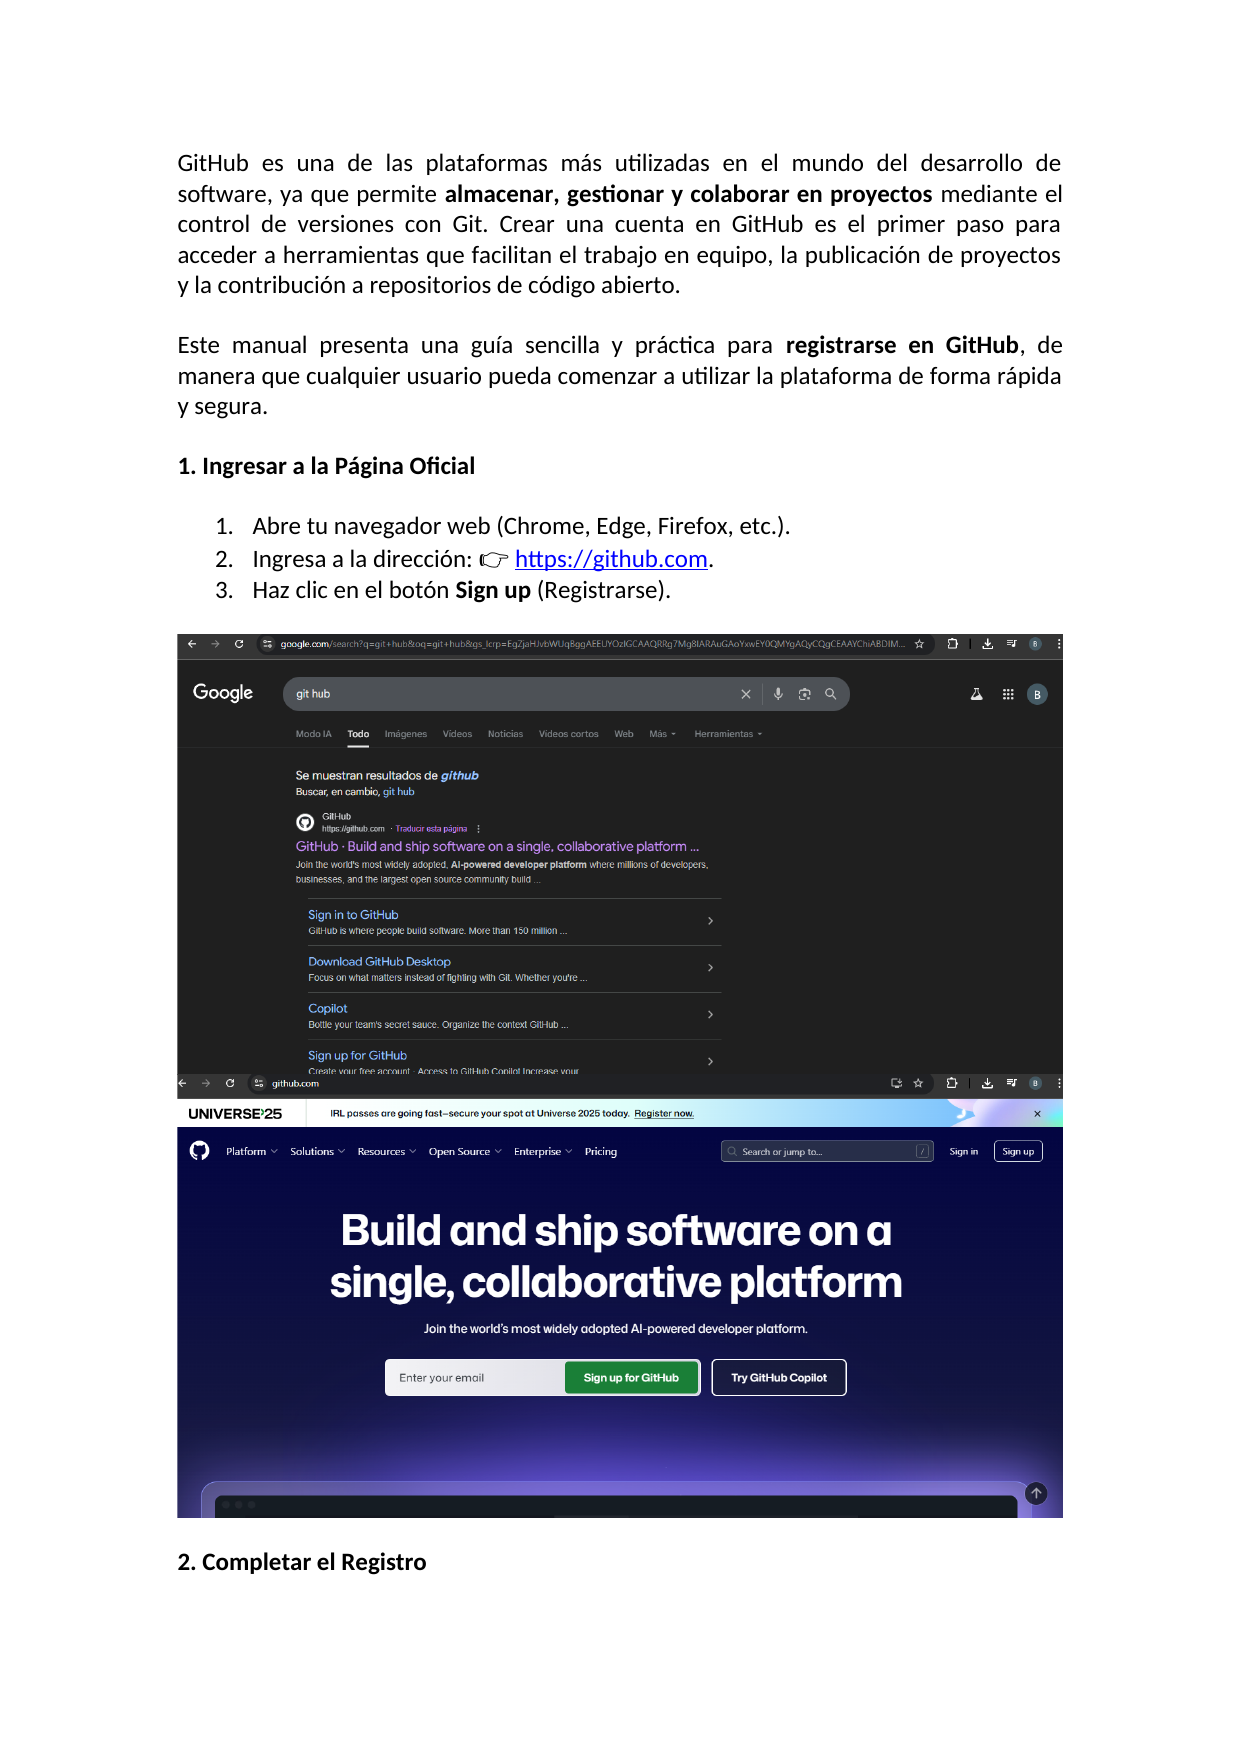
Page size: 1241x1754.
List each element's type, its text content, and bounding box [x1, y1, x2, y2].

text 2. Completar el Registro [177, 1546, 1063, 1577]
list Ingresa a la dirección: 👉 https://github.com. [215, 540, 1063, 574]
list Haz clic en el botón Sign up (Registrarse). [215, 574, 1063, 605]
text GitHub es una de las plataformas más utilizadas en el mundo del desarrollo de software, ya que permite almacenar, gestionar y colaborar en proyectos mediante el control de versiones con Git. Crear una cuenta en GitHub es el primer paso para acceder a herramientas que facilitan el trabajo en equipo, la publicación de proyectos y la contribución a repositorios de código abierto. [177, 148, 1063, 300]
list Abre tu navegador web (Chrome, Edge, Firefox, etc.). [215, 510, 1063, 540]
text Este manual presenta una guía sencilla y práctica para registrarse en GitHub, de manera que cualquier usuario pueda comenzar a utilizar la plataforma de forma rápida y segura. [177, 329, 1063, 421]
text 1. Ingresar a la Página Oficial [177, 450, 1063, 481]
picture [177, 634, 1063, 1518]
